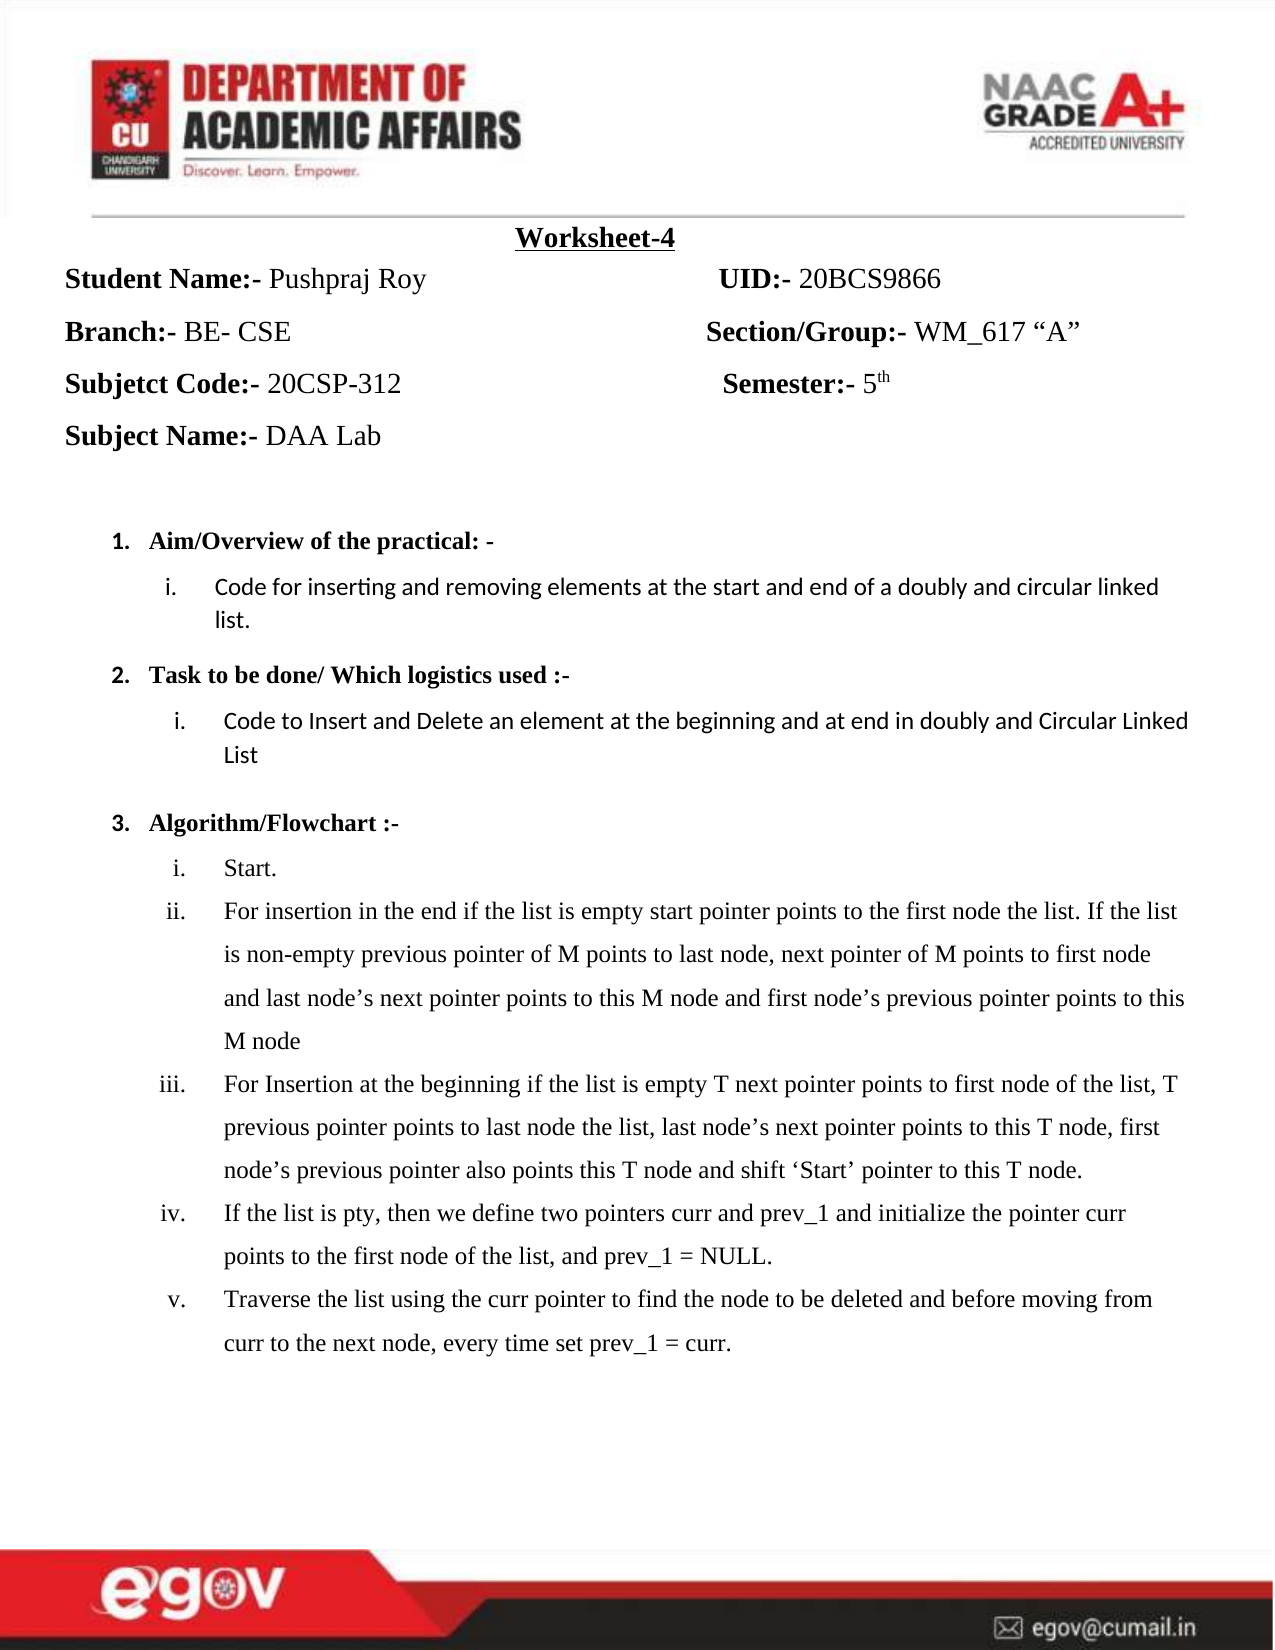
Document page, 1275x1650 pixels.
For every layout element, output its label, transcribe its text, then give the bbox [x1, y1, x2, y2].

list Code to Insert and Delete an element at the beginning and at end in doubly and Circular Linked List [186, 705, 1190, 770]
subtitle Task to be done/ Which logistics used :- [111, 659, 1190, 690]
list Start. [186, 853, 1190, 882]
text Subjetct Code:- 20CSP-312 Semester:- 5th [64, 367, 1190, 400]
list Algorithm/Flowchart :- [111, 807, 1190, 838]
list For Insertion at the beginning if the list is empty T next pointer points to first node of the list, T previous pointer points to last node the list, last node’s next pointer points to this T node, first node’s previous pointer also points this T node and shift ‘Start’ pointer to this T node. [186, 1069, 1190, 1184]
list Traverse the list using the curr pointer to find the node to be deleted and before moving from curr to the next node, every time set prev_1 = curr. [186, 1284, 1190, 1356]
text Worksheet-4 [64, 143, 1190, 254]
list Aim/Overview of the practical: - [111, 525, 1190, 556]
list For insertion in the end if the list is empty start pointer points to the first node the list. If the list is non-empty previous pointer of M points to last node, next pointer of M points to first node and last node’s next pointer points to this M node and first node’s previous pointer points to this M node [186, 896, 1190, 1054]
list Code for inserting and removing elements at the start and end of a doubly and circular linked list. [177, 571, 1190, 634]
picture [0, 0, 1275, 218]
list If the list is pty, then we define two pointers curr and prev_1 and initialize the pointer curr points to the first node of the list, and prev_1 = NULL. [186, 1198, 1190, 1270]
text Subject Name:- DAA Lab [64, 418, 1190, 451]
picture [0, 1549, 1273, 1650]
text Student Name:- Pushpraj Roy UID:- 20BCS9866 [64, 261, 1190, 294]
text Branch:- BE- CSE Section/Group:- WM_617 “A” [64, 314, 1190, 348]
